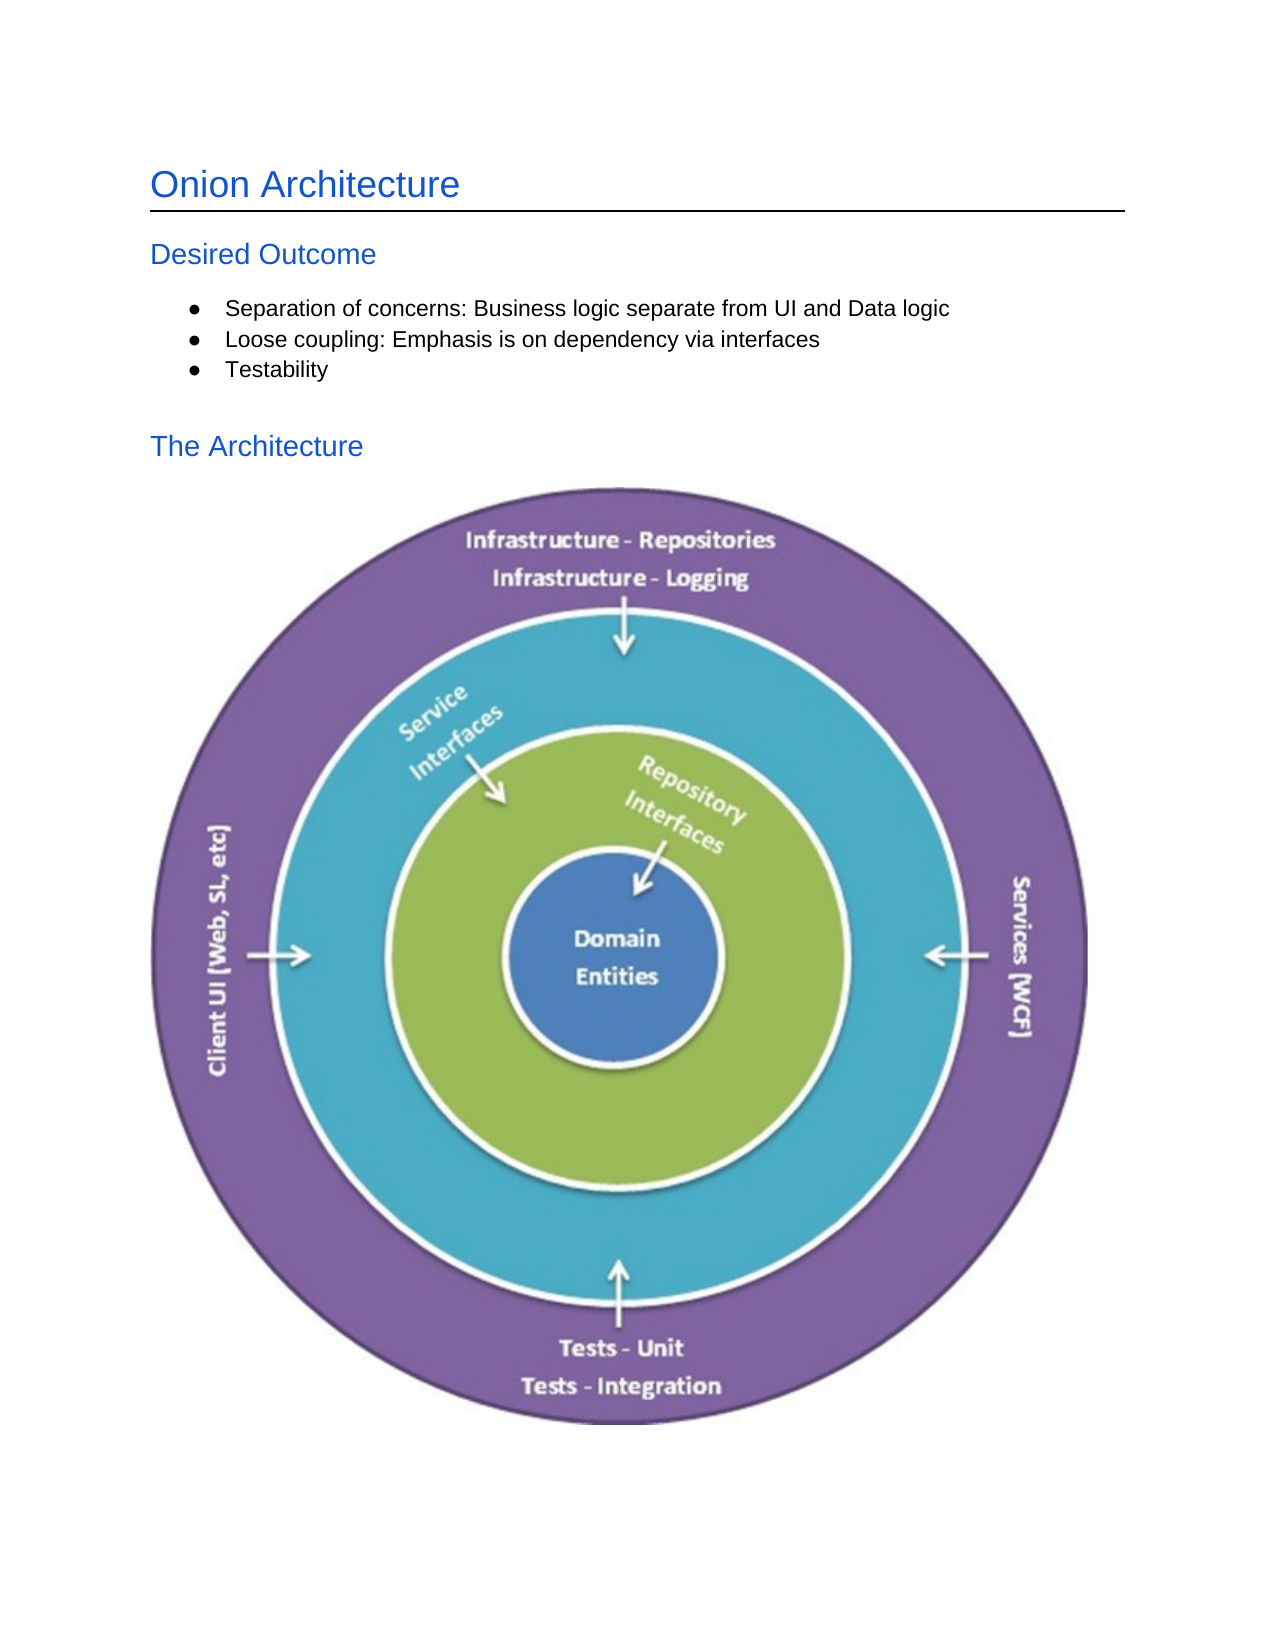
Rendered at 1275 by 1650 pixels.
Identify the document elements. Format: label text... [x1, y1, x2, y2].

list Loose coupling: Emphasis is on dependency via interfaces [187, 326, 1125, 352]
subtitle Desired Outcome [150, 237, 1125, 270]
list Separation of concerns: Business logic separate from UI and Data logic [187, 295, 1125, 322]
list Testability [187, 356, 1125, 382]
subtitle The Architecture [150, 429, 1125, 462]
subtitle Onion Architecture [150, 162, 1125, 210]
picture [150, 487, 1088, 1425]
